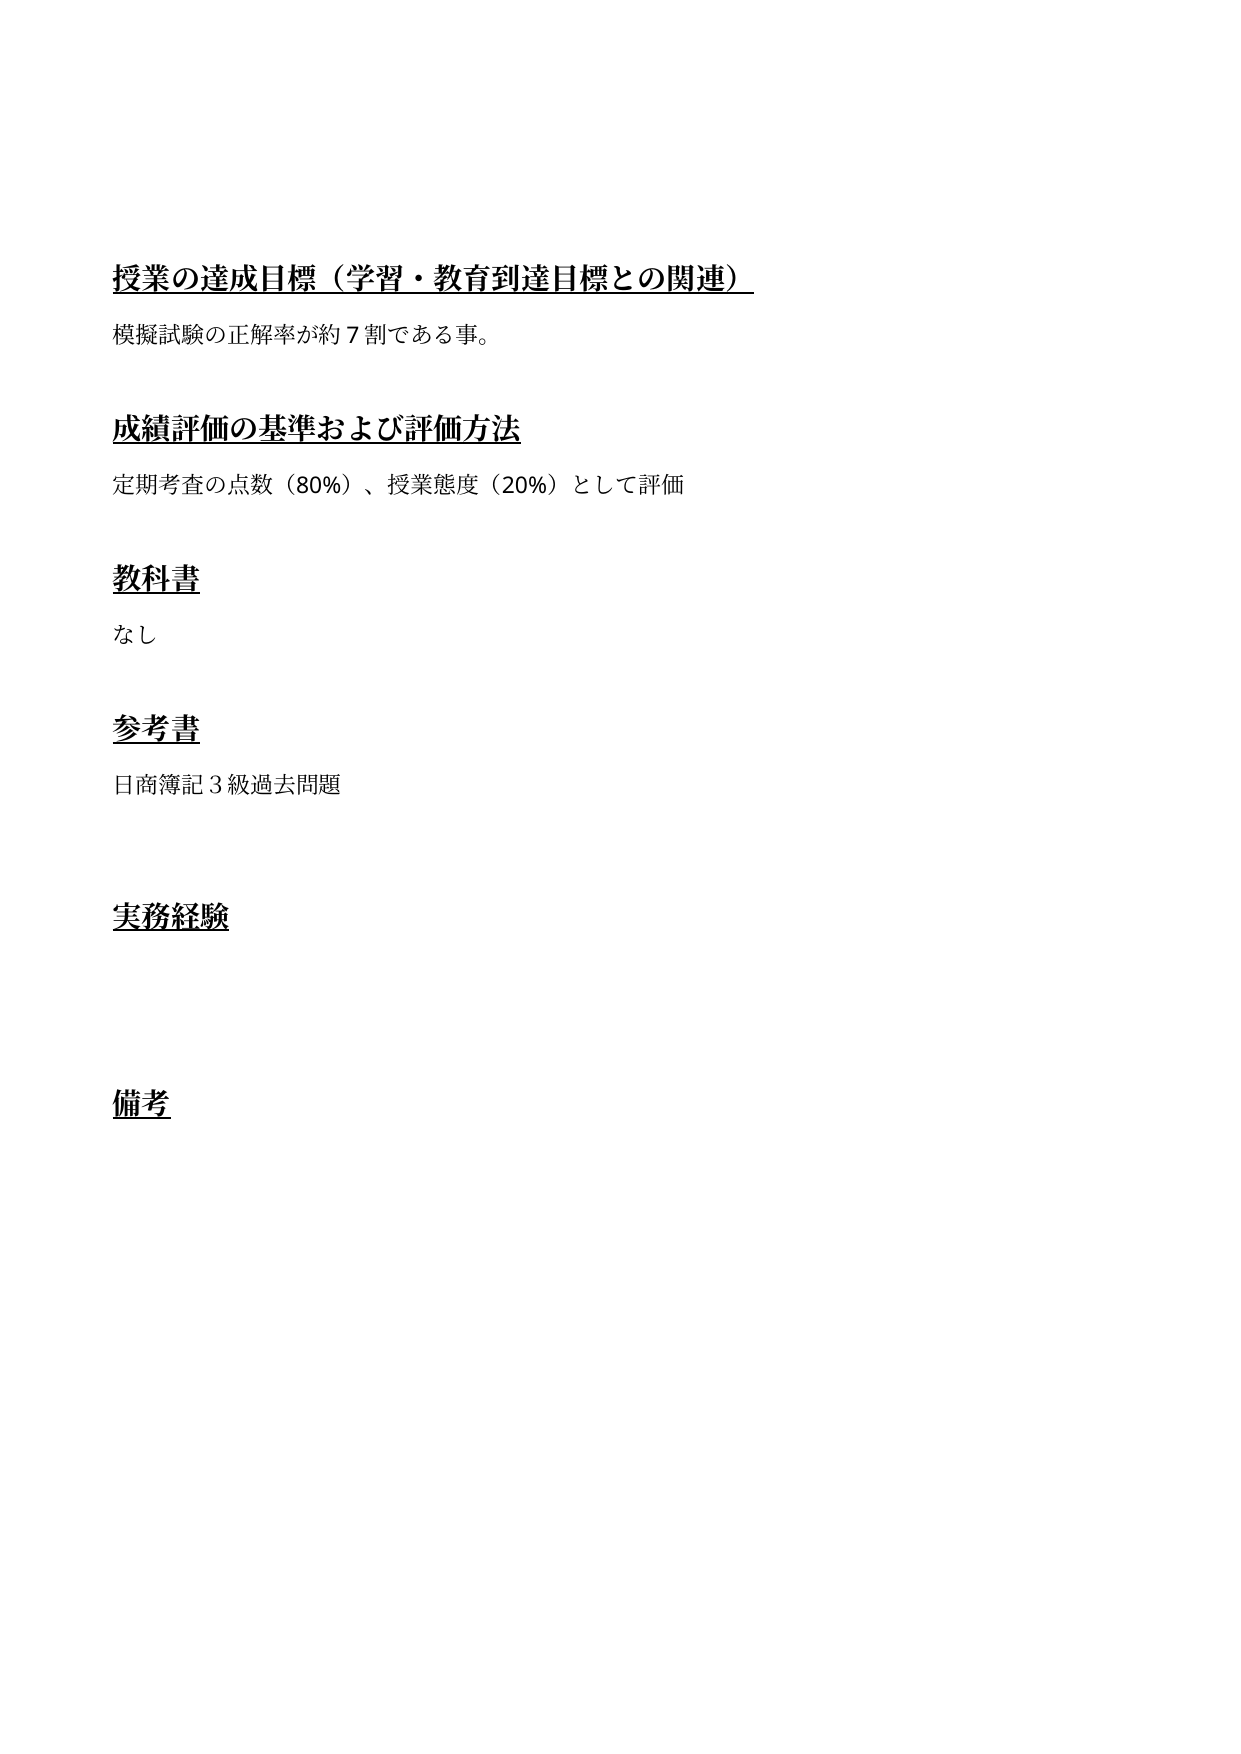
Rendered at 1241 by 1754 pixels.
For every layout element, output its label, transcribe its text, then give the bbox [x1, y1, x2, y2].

text 定期考査の点数（80%）、授業態度（20%）として評価 [112, 464, 1128, 502]
text 授業の達成目標（学習・教育到達目標との関連） [112, 239, 1128, 314]
text なし [112, 614, 1128, 652]
text 教科書 [112, 539, 1128, 614]
text 参考書 [112, 689, 1128, 764]
text 備考 [112, 1064, 1128, 1139]
text 日商簿記３級過去問題 [112, 764, 1128, 802]
text 模擬試験の正解率が約7割である事。 [112, 314, 1128, 352]
text 実務経験 [112, 877, 1128, 952]
text 成績評価の基準および評価方法 [112, 389, 1128, 464]
